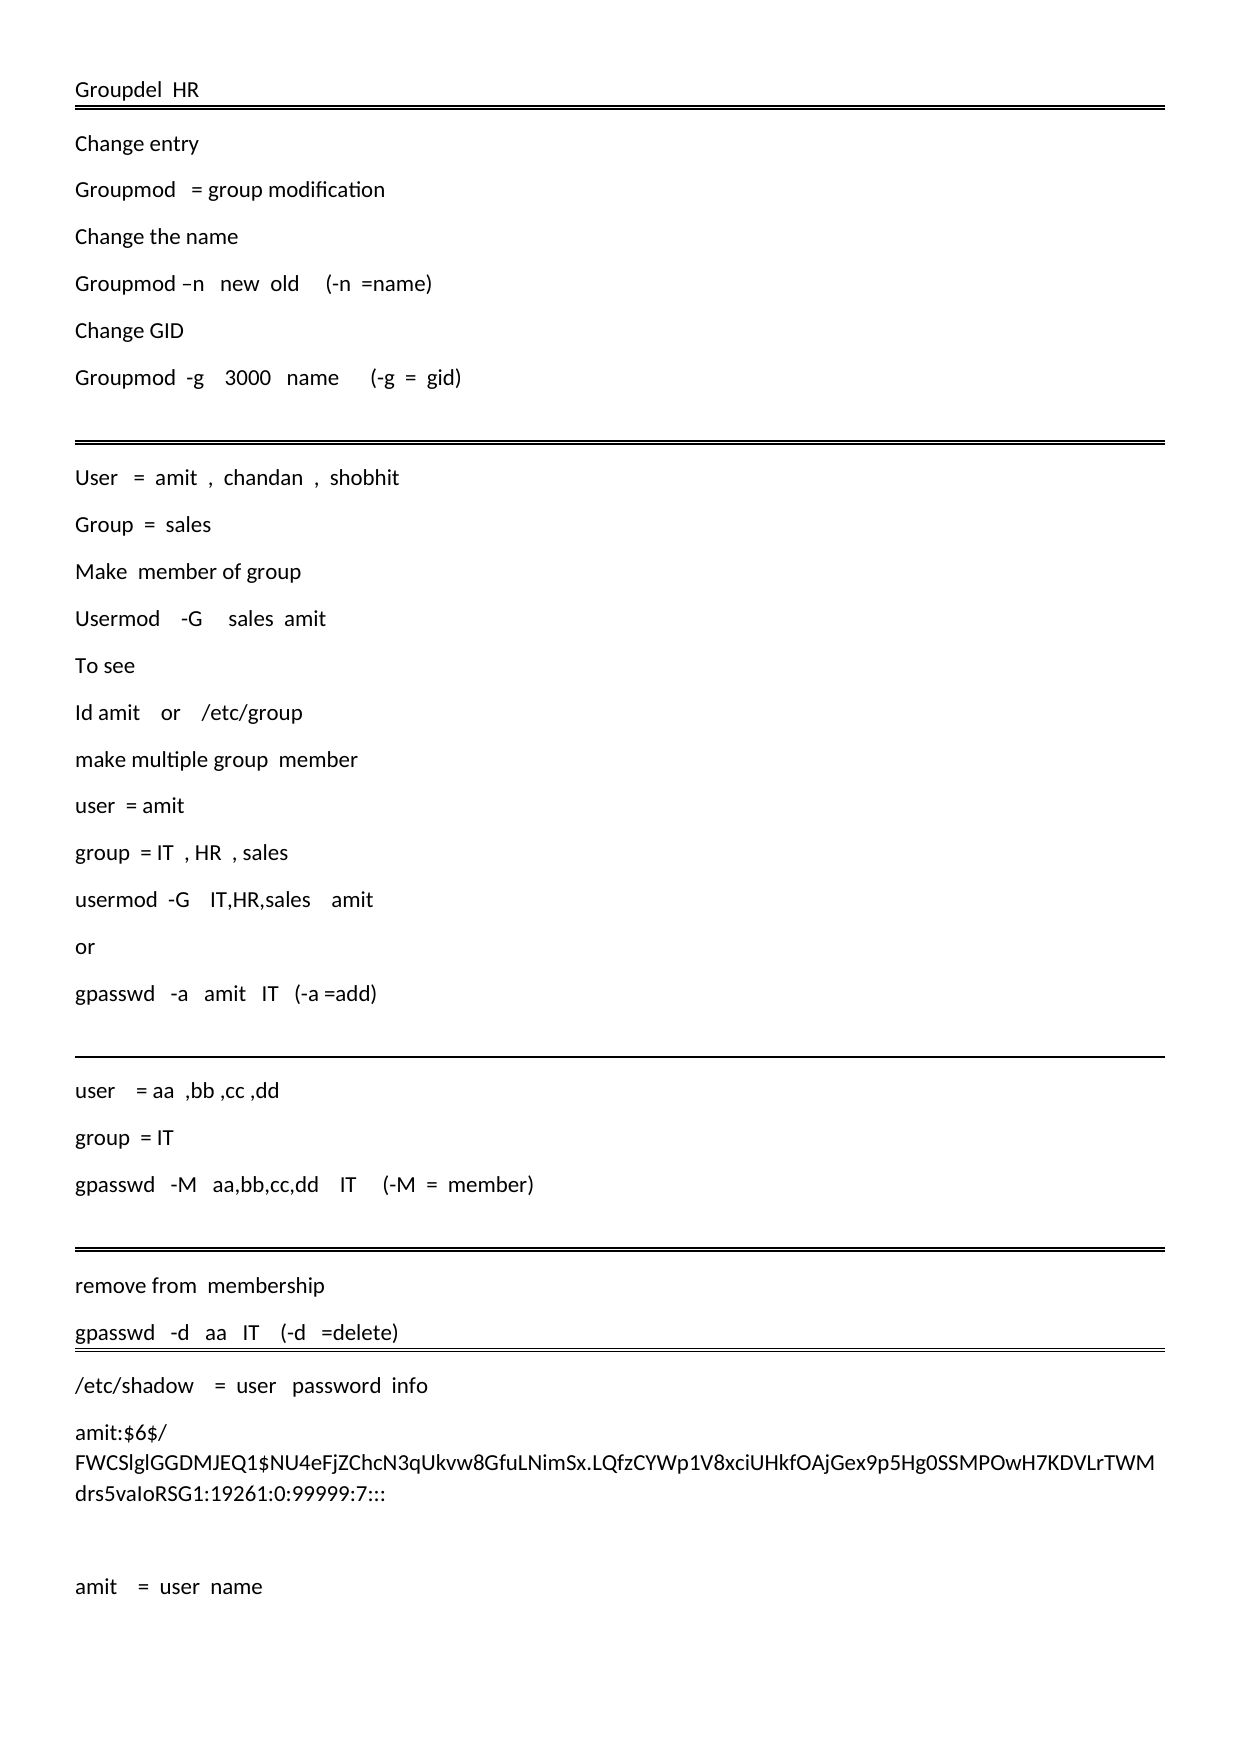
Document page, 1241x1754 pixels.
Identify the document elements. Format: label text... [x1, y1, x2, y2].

text Change entry [75, 129, 1165, 157]
text Change the name [75, 222, 1165, 250]
text Groupdel HR [75, 75, 1165, 105]
text amit = user name [75, 1572, 1165, 1600]
text Groupmod -g 3000 name (-g = gid) [75, 363, 1165, 391]
text Change GID [75, 316, 1165, 344]
text gpasswd -a amit IT (-a =add) [75, 979, 1165, 1007]
text To see [75, 651, 1165, 679]
text make multiple group member [75, 745, 1165, 773]
text Make member of group [75, 557, 1165, 585]
text user = amit [75, 792, 1165, 820]
text Groupmod = group modification [75, 176, 1165, 203]
text User = amit , chandan , shobhit [75, 463, 1165, 492]
text gpasswd -M aa,bb,cc,dd IT (-M = member) [75, 1170, 1165, 1198]
text Usermod -G sales amit [75, 604, 1165, 632]
text gpasswd -d aa IT (-d =delete) [75, 1318, 1165, 1348]
text Group = sales [75, 510, 1165, 538]
text group = IT , HR , sales [75, 838, 1165, 867]
text usermod -G IT,HR,sales amit [75, 885, 1165, 913]
text user = aa ,bb ,cc ,dd [75, 1077, 1165, 1104]
text Groupmod –n new old (-n =name) [75, 269, 1165, 297]
text amit:$6$/FWCSlglGGDMJEQ1$NU4eFjZChcN3qUkvw8GfuLNimSx.LQfzCYWp1V8xciUHkfOAjGex9p5Hg0SSMPOwH7KDVLrTWMdrs5vaIoRSG1:19261:0:99999:7::: [75, 1418, 1165, 1507]
text group = IT [75, 1123, 1165, 1151]
text Id amit or /etc/group [75, 698, 1165, 726]
text or [75, 932, 1165, 960]
text /etc/shadow = user password info [75, 1371, 1165, 1399]
text remove from membership [75, 1271, 1165, 1299]
